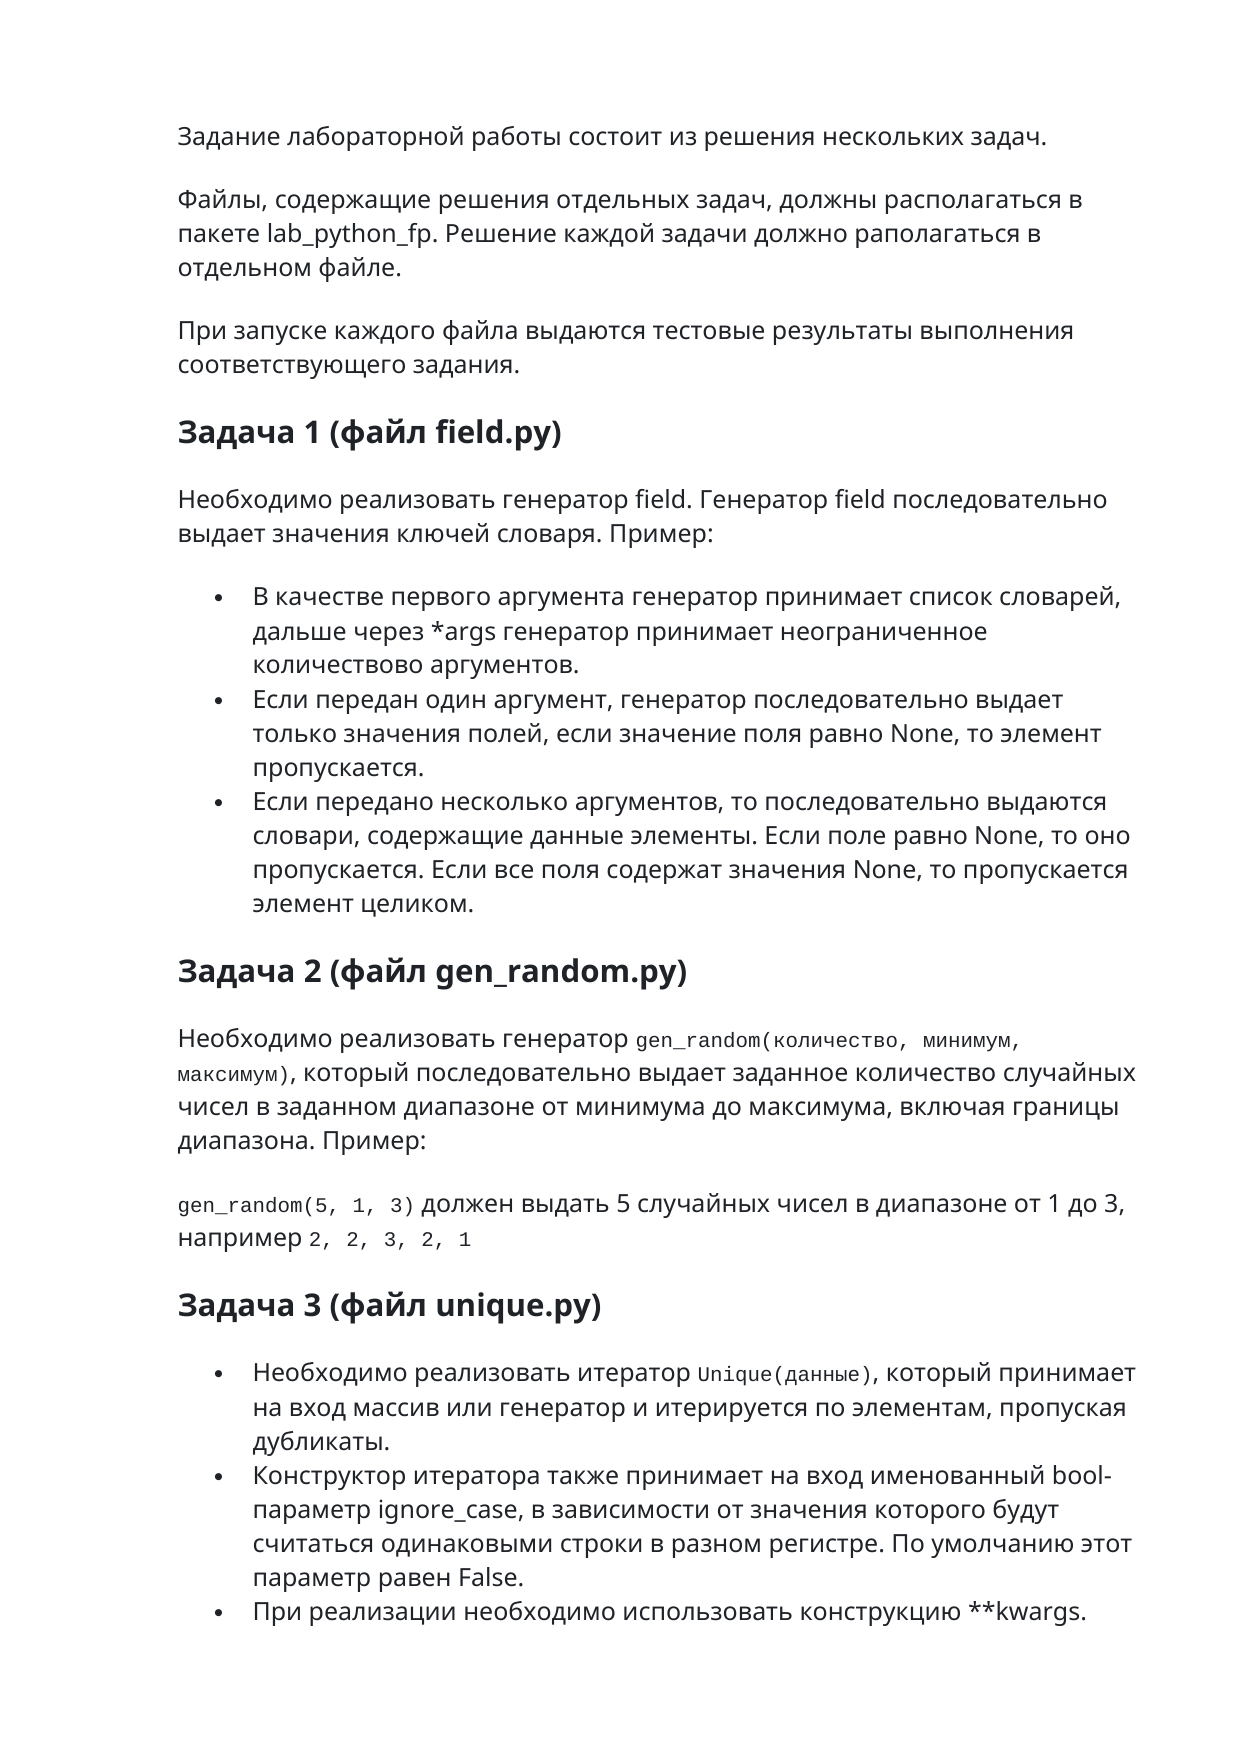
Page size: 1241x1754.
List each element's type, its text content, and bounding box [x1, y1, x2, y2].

list Необходимо реализовать итератор Unique(данные), который принимает на вход массив или генератор и итерируется по элементам, пропуская дубликаты. [215, 1355, 1152, 1457]
text Задача 3 (файл unique.py) [177, 1283, 1152, 1326]
text Необходимо реализовать генератор gen_random(количество, минимум, максимум), который последовательно выдает заданное количество случайных чисел в заданном диапазоне от минимума до максимума, включая границы диапазона. Пример: [177, 1021, 1152, 1157]
list Если передан один аргумент, генератор последовательно выдает только значения полей, если значение поля равно None, то элемент пропускается. [215, 681, 1152, 783]
text Необходимо реализовать генератор field. Генератор field последовательно выдает значения ключей словаря. Пример: [177, 482, 1152, 550]
text Задача 1 (файл field.py) [177, 410, 1152, 453]
text При запуске каждого файла выдаются тестовые результаты выполнения соответствующего задания. [177, 313, 1152, 381]
text Задача 2 (файл gen_random.py) [177, 949, 1152, 991]
list Если передано несколько аргументов, то последовательно выдаются словари, содержащие данные элементы. Если поле равно None, то оно пропускается. Если все поля содержат значения None, то пропускается элемент целиком. [215, 783, 1152, 920]
text Файлы, содержащие решения отдельных задач, должны располагаться в пакете lab_python_fp. Решение каждой задачи должно раполагаться в отдельном файле. [177, 181, 1152, 283]
list При реализации необходимо использовать конструкцию **kwargs. [215, 1593, 1152, 1628]
text gen_random(5, 1, 3) должен выдать 5 случайных чисел в диапазоне от 1 до 3, например 2, 2, 3, 2, 1 [177, 1186, 1152, 1254]
text Задание лабораторной работы состоит из решения нескольких задач. [177, 118, 1152, 152]
list В качестве первого аргумента генератор принимает список словарей, дальше через *args генератор принимает неограниченное количествово аргументов. [215, 579, 1152, 681]
list Конструктор итератора также принимает на вход именованный bool-параметр ignore_case, в зависимости от значения которого будут считаться одинаковыми строки в разном регистре. По умолчанию этот параметр равен False. [215, 1457, 1152, 1593]
